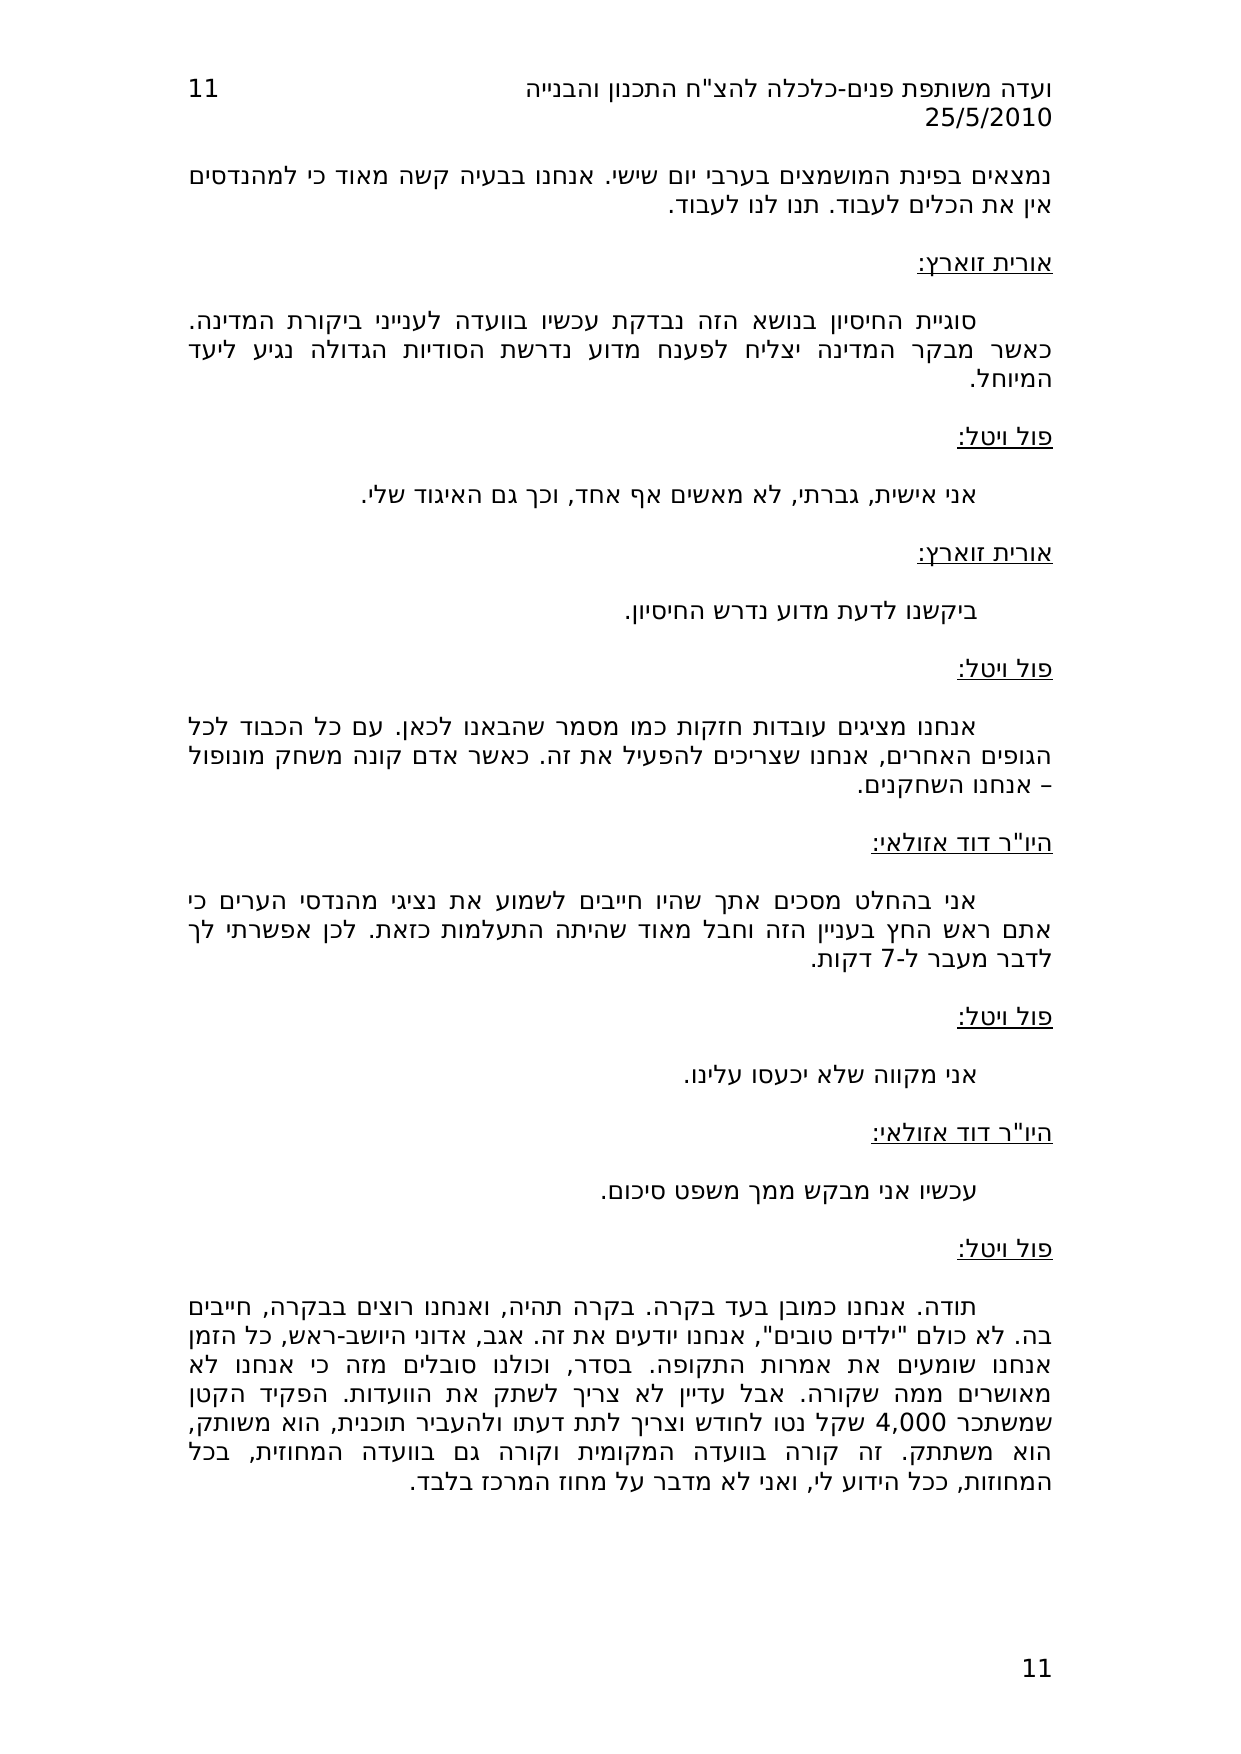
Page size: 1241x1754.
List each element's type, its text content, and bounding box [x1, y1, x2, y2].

text אני מקווה שלא יכעסו עלינו. [187, 1060, 1053, 1089]
text עכשיו אני מבקש ממך משפט סיכום. [187, 1176, 1053, 1205]
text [187, 161, 1053, 219]
text אורית זוארץ: [187, 248, 1053, 277]
text היו"ר דוד אזולאי: [187, 1118, 1053, 1147]
text אורית זוארץ: [187, 538, 1053, 567]
text פול ויטל: [187, 654, 1053, 683]
text פול ויטל: [187, 422, 1053, 451]
text פול ויטל: [187, 1002, 1053, 1031]
text אנחנו מציגים עובדות חזקות כמו מסמר שהבאנו לכאן. עם כל הכבוד לכל הגופים האחרים, אנחנו שצריכים להפעיל את זה. כאשר אדם קונה משחק מונופול – אנחנו השחקנים. [187, 712, 1053, 799]
text ביקשנו לדעת מדוע נדרש החיסיון. [187, 596, 1053, 625]
text תודה. אנחנו כמובן בעד בקרה. בקרה תהיה, ואנחנו רוצים בבקרה, חייבים בה. לא כולם "ילדים טובים", אנחנו יודעים את זה. אגב, אדוני היושב-ראש, כל הזמן אנחנו שומעים את אמרות התקופה. בסדר, וכולנו סובלים מזה כי אנחנו לא מאושרים ממה שקורה. אבל עדיין לא צריך לשתק את הוועדות. הפקיד הקטן שמשתכר 4,000 שקל נטו לחודש וצריך לתת דעתו ולהעביר תוכנית, הוא משותק, הוא משתתק. זה קורה בוועדה המקומית וקורה גם בוועדה המחוזית, בכל המחוזות, ככל הידוע לי, ואני לא מדבר על מחוז המרכז בלבד. [187, 1292, 1053, 1496]
text פול ויטל: [187, 1234, 1053, 1263]
text אני אישית, גברתי, לא מאשים אף אחד, וכך גם האיגוד שלי. [187, 480, 1053, 509]
text אני בהחלט מסכים אתך שהיו חייבים לשמוע את נציגי מהנדסי הערים כי אתם ראש החץ בעניין הזה וחבל מאוד שהיתה התעלמות כזאת. לכן אפשרתי לך לדבר מעבר ל-7 דקות. [187, 886, 1053, 973]
text היו"ר דוד אזולאי: [187, 828, 1053, 857]
text סוגיית החיסיון בנושא הזה נבדקת עכשיו בוועדה לענייני ביקורת המדינה. כאשר מבקר המדינה יצליח לפענח מדוע נדרשת הסודיות הגדולה נגיע ליעד המיוחל. [187, 306, 1053, 393]
